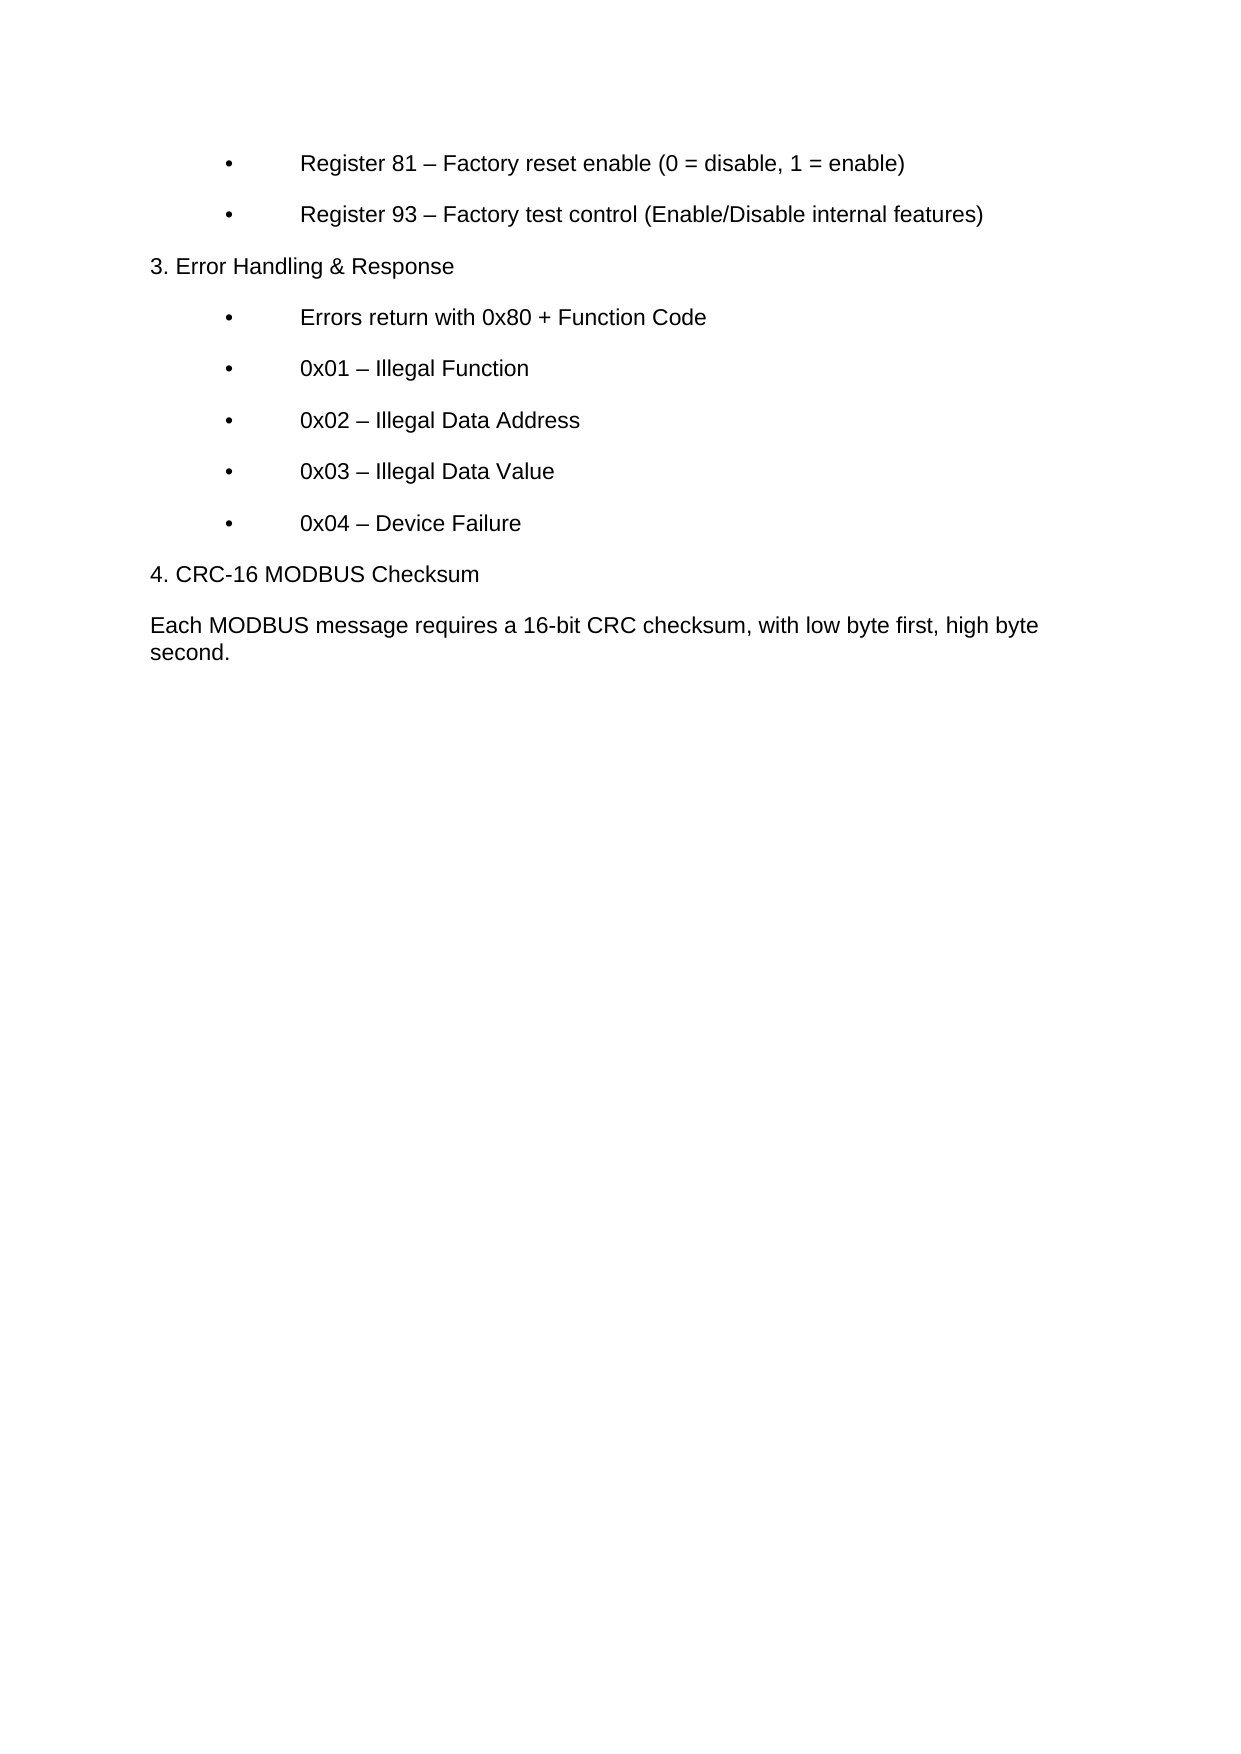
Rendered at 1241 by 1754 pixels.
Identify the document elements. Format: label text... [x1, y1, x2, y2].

text Each MODBUS message requires a 16-bit CRC checksum, with low byte first, high byte second. [150, 612, 1090, 665]
text • Register 93 – Factory test control (Enable/Disable internal features) [150, 201, 1090, 228]
text • Errors return with 0x80 + Function Code [150, 304, 1090, 330]
text • 0x02 – Illegal Data Address [150, 407, 1090, 433]
text • 0x01 – Illegal Function [150, 355, 1090, 382]
text • 0x04 – Device Failure [150, 509, 1090, 536]
text 4. CRC-16 MODBUS Checksum [150, 561, 1090, 587]
text • Register 81 – Factory reset enable (0 = disable, 1 = enable) [150, 150, 1090, 176]
text • 0x03 – Illegal Data Value [150, 458, 1090, 484]
text 3. Error Handling & Response [150, 253, 1090, 279]
